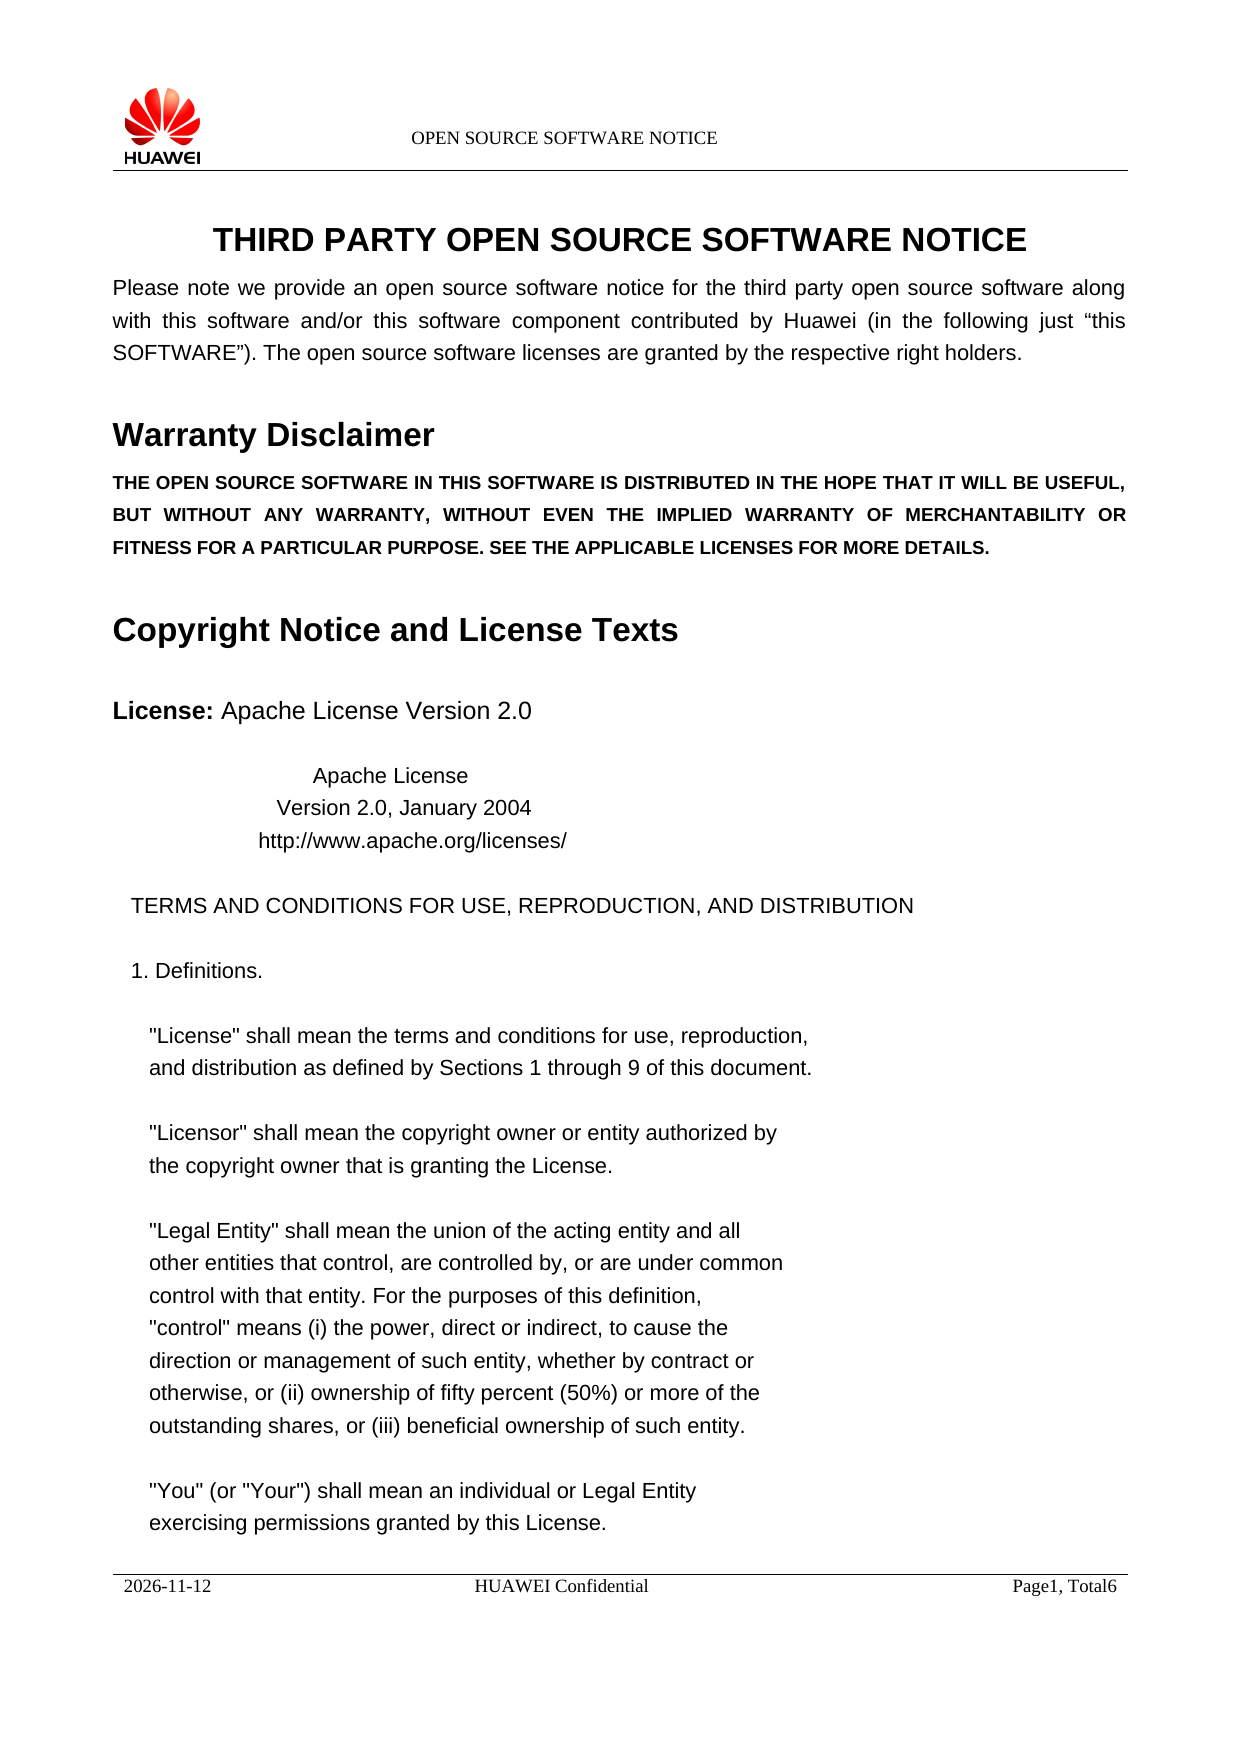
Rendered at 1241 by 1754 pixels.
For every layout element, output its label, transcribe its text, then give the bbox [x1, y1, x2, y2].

text otherwise, or (ii) ownership of fifty percent (50%) or more of the [112, 1376, 1128, 1409]
text "License" shall mean the terms and conditions for use, reproduction, [112, 1019, 1128, 1051]
text "Licensor" shall mean the copyright owner or entity authorized by [112, 1116, 1128, 1149]
text other entities that control, are controlled by, or are under common [112, 1246, 1128, 1279]
text Version 2.0, January 2004 [112, 791, 1128, 824]
text and distribution as defined by Sections 1 through 9 of this document. [112, 1051, 1128, 1084]
text Copyright Notice and License Texts [112, 596, 1128, 661]
text The open source software in this software is distributed in the hope that it will be useful, but WITHOUT ANY WARRANTY, without even the implied warranty of MERCHANTABILITY or FITNESS FOR A PARTICULAR PURPOSE. See the applicable licenses for more details. [112, 466, 1128, 564]
text License: Apache License Version 2.0 [112, 694, 1128, 726]
text the copyright owner that is granting the License. [112, 1149, 1128, 1181]
text TERMS AND CONDITIONS FOR USE, REPRODUCTION, AND DISTRIBUTION [112, 889, 1128, 921]
picture [125, 88, 200, 164]
text "You" (or "Your") shall mean an individual or Legal Entity [112, 1474, 1128, 1506]
text THIRD PARTY OPEN SOURCE SOFTWARE NOTICE [112, 206, 1128, 271]
text exercising permissions granted by this License. [112, 1506, 1128, 1539]
text http://www.apache.org/licenses/ [112, 824, 1128, 856]
text Please note we provide an open source software notice for the third party open source software along with this software and/or this software component contributed by Huawei (in the following just “this SOFTWARE”). The open source software licenses are granted by the respective right holders. [112, 271, 1128, 369]
text Apache License [112, 759, 1128, 791]
text direction or management of such entity, whether by contract or [112, 1344, 1128, 1376]
text Warranty Disclaimer [112, 401, 1128, 466]
text "Legal Entity" shall mean the union of the acting entity and all [112, 1214, 1128, 1246]
text 1. Definitions. [112, 954, 1128, 986]
text control with that entity. For the purposes of this definition, [112, 1279, 1128, 1311]
text "control" means (i) the power, direct or indirect, to cause the [112, 1311, 1128, 1344]
text outstanding shares, or (iii) beneficial ownership of such entity. [112, 1409, 1128, 1441]
